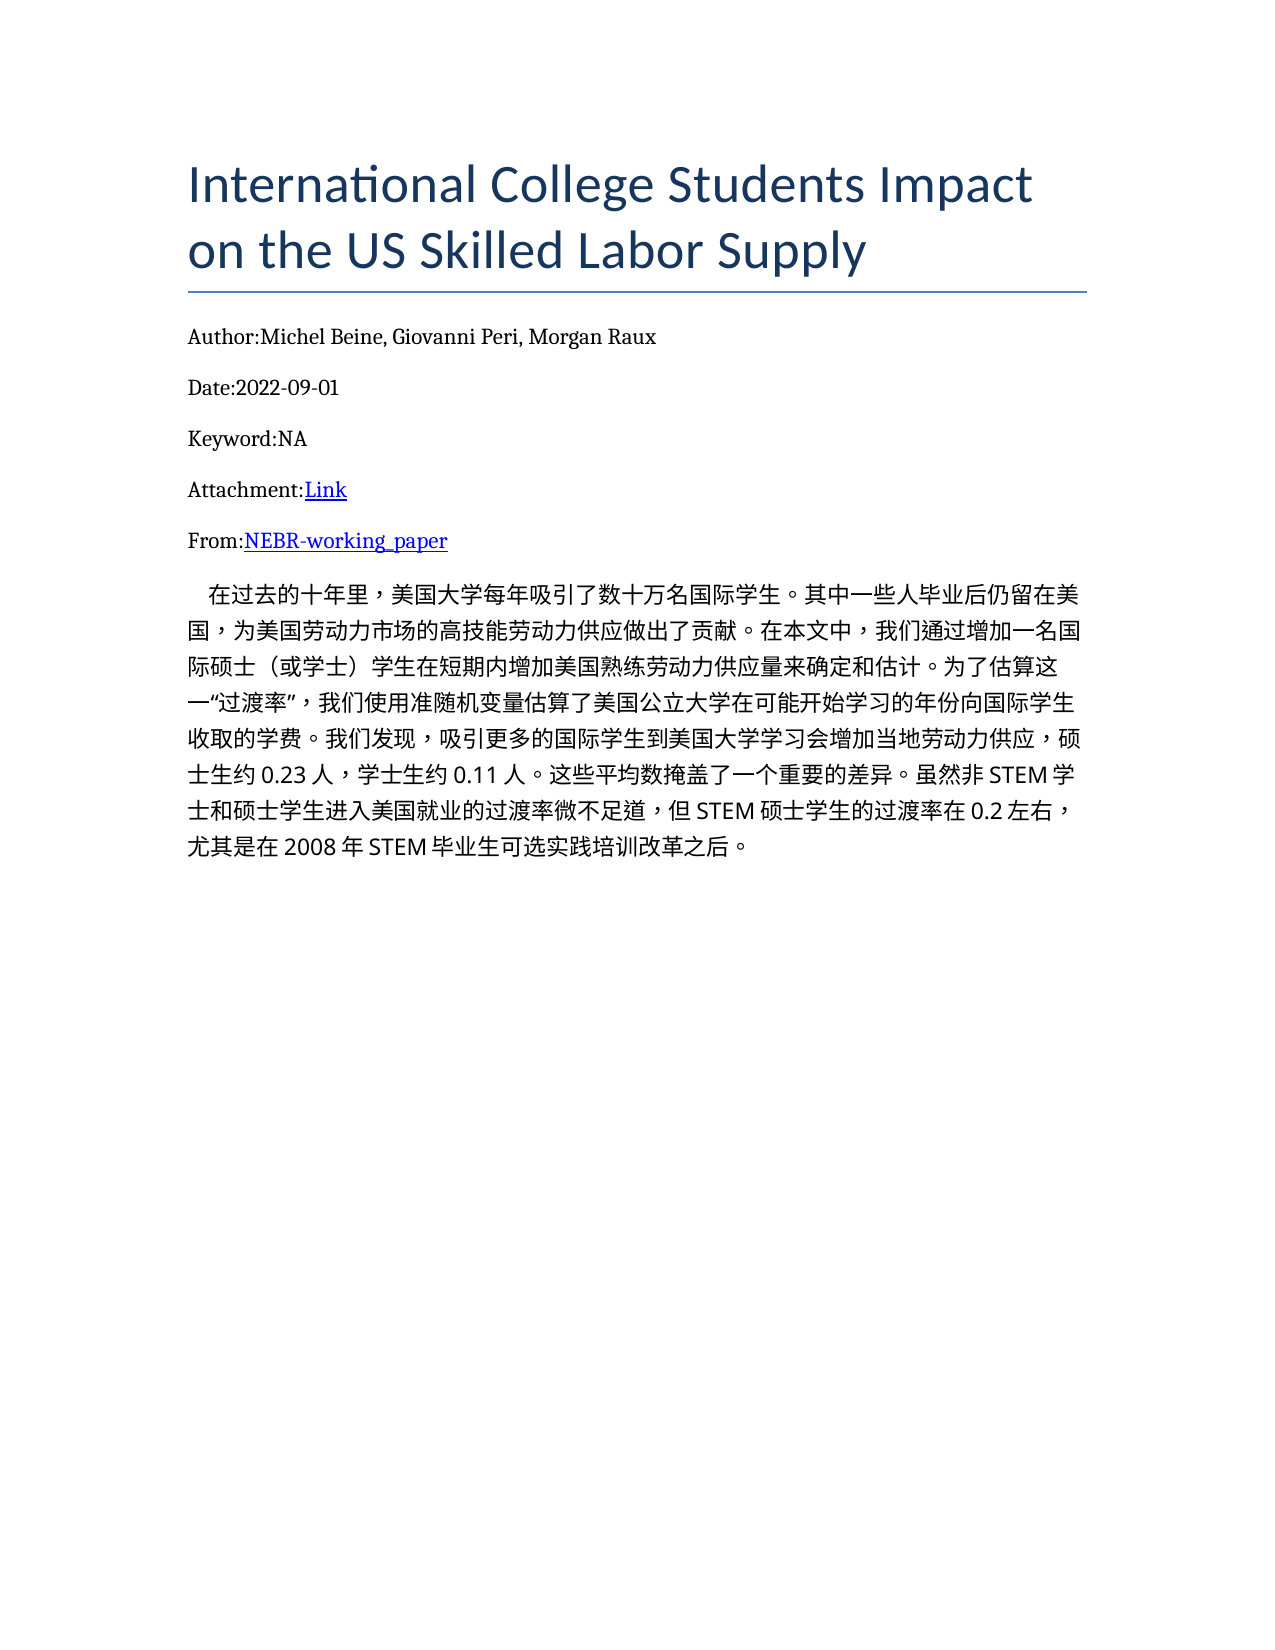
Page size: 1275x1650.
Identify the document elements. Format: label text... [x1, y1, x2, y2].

title International College Students Impact on the US Skilled Labor Supply [187, 150, 1087, 293]
text Author:Michel Beine, Giovanni Peri, Morgan Raux [187, 324, 1087, 350]
text Attachment:Link [187, 477, 1087, 503]
text Date:2022-09-01 [187, 375, 1087, 401]
text 在过去的十年里，美国大学每年吸引了数十万名国际学生。其中一些人毕业后仍留在美国，为美国劳动力市场的高技能劳动力供应做出了贡献。在本文中，我们通过增加一名国际硕士（或学士）学生在短期内增加美国熟练劳动力供应量来确定和估计。为了估算这一“过渡率”，我们使用准随机变量估算了美国公立大学在可能开始学习的年份向国际学生收取的学费。我们发现，吸引更多的国际学生到美国大学学习会增加当地劳动力供应，硕士生约0.23人，学士生约0.11人。这些平均数掩盖了一个重要的差异。虽然非STEM学士和硕士学生进入美国就业的过渡率微不足道，但STEM硕士学生的过渡率在0.2左右，尤其是在2008年STEM毕业生可选实践培训改革之后。 [187, 579, 1087, 862]
text Keyword:NA [187, 426, 1087, 452]
text From:NEBR-working_paper [187, 528, 1087, 554]
